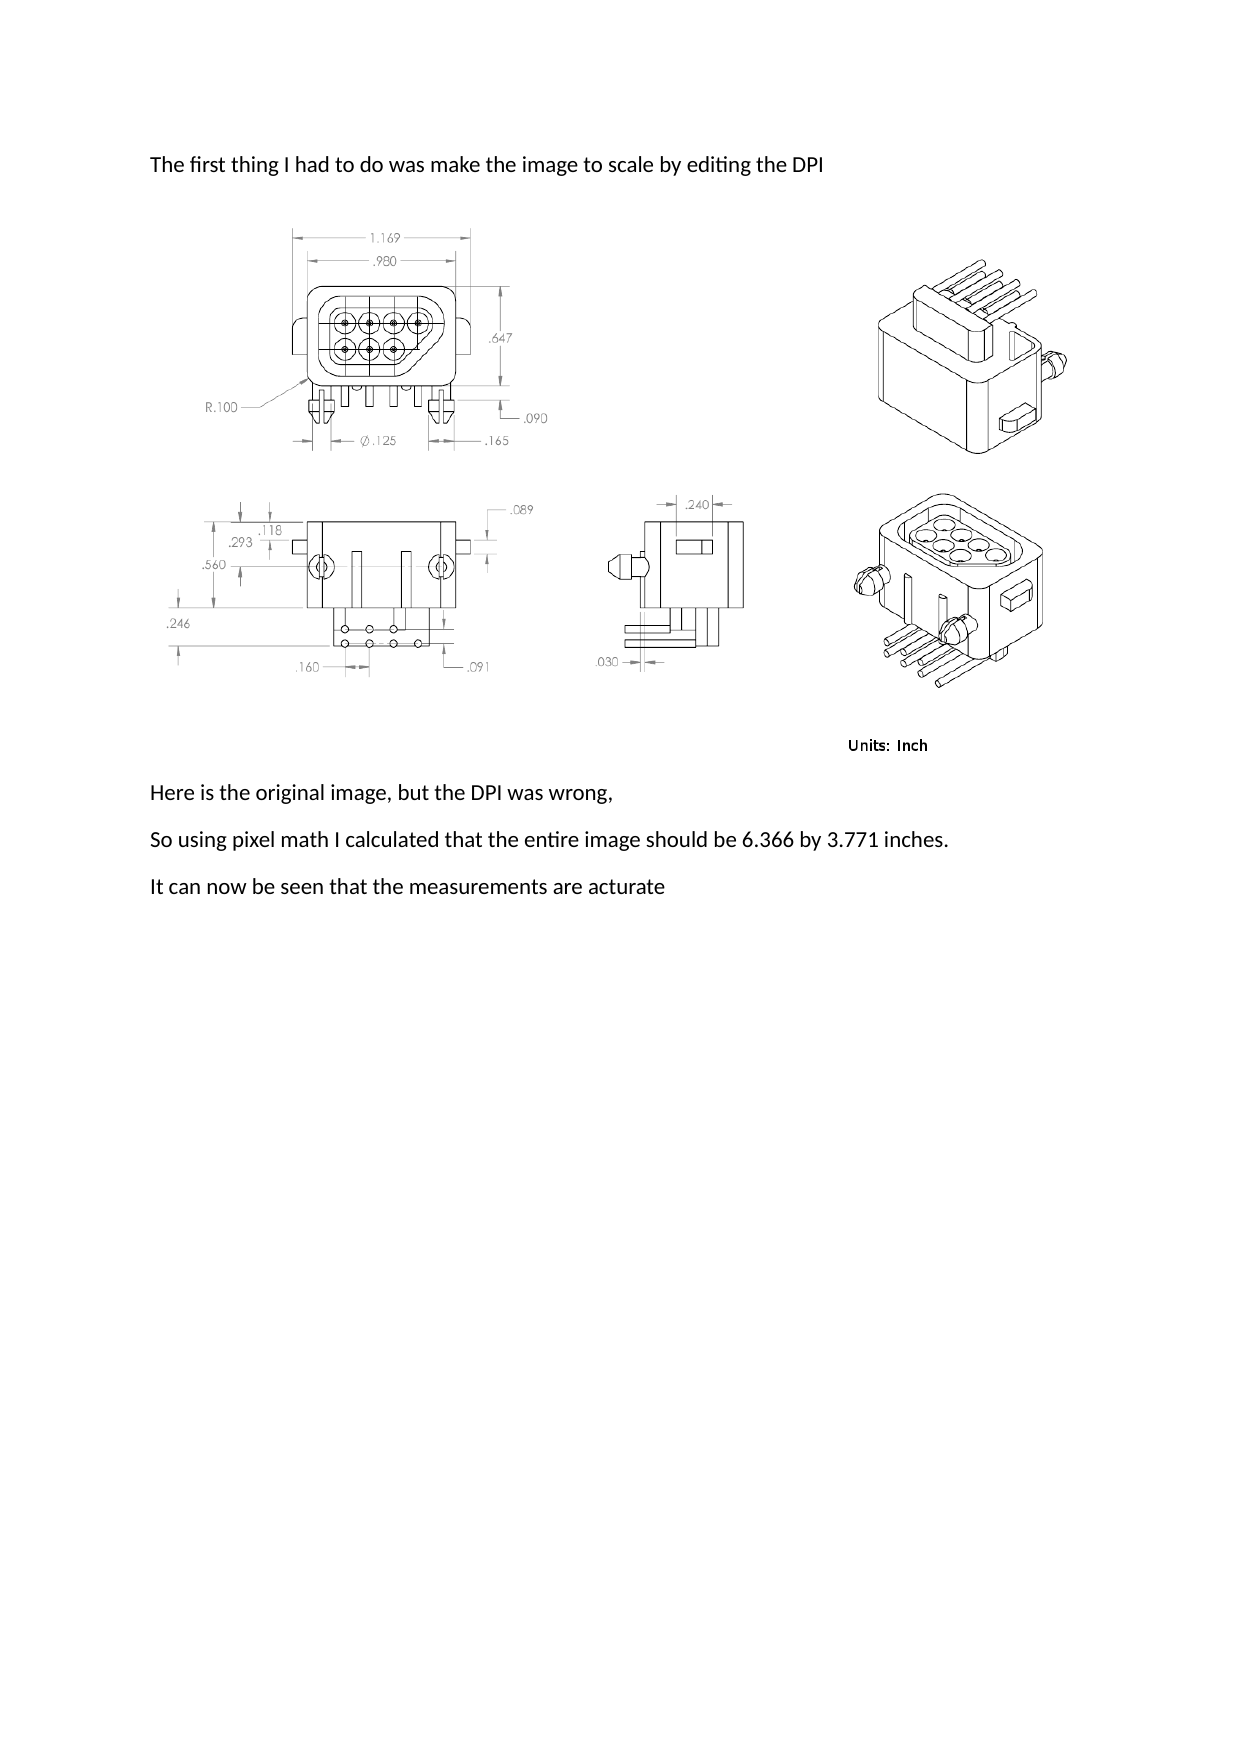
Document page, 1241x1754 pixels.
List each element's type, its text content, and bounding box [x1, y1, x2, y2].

text Here is the original image, but the DPI was wrong, [150, 778, 1090, 806]
text It can now be seen that the measurements are acturate [150, 872, 1090, 900]
text So using pixel math I calculated that the entire image should be 6.366 by 3.771 inches. [150, 825, 1090, 853]
text The first thing I had to do was make the image to scale by editing the DPI [150, 150, 1090, 178]
picture [150, 196, 1091, 760]
